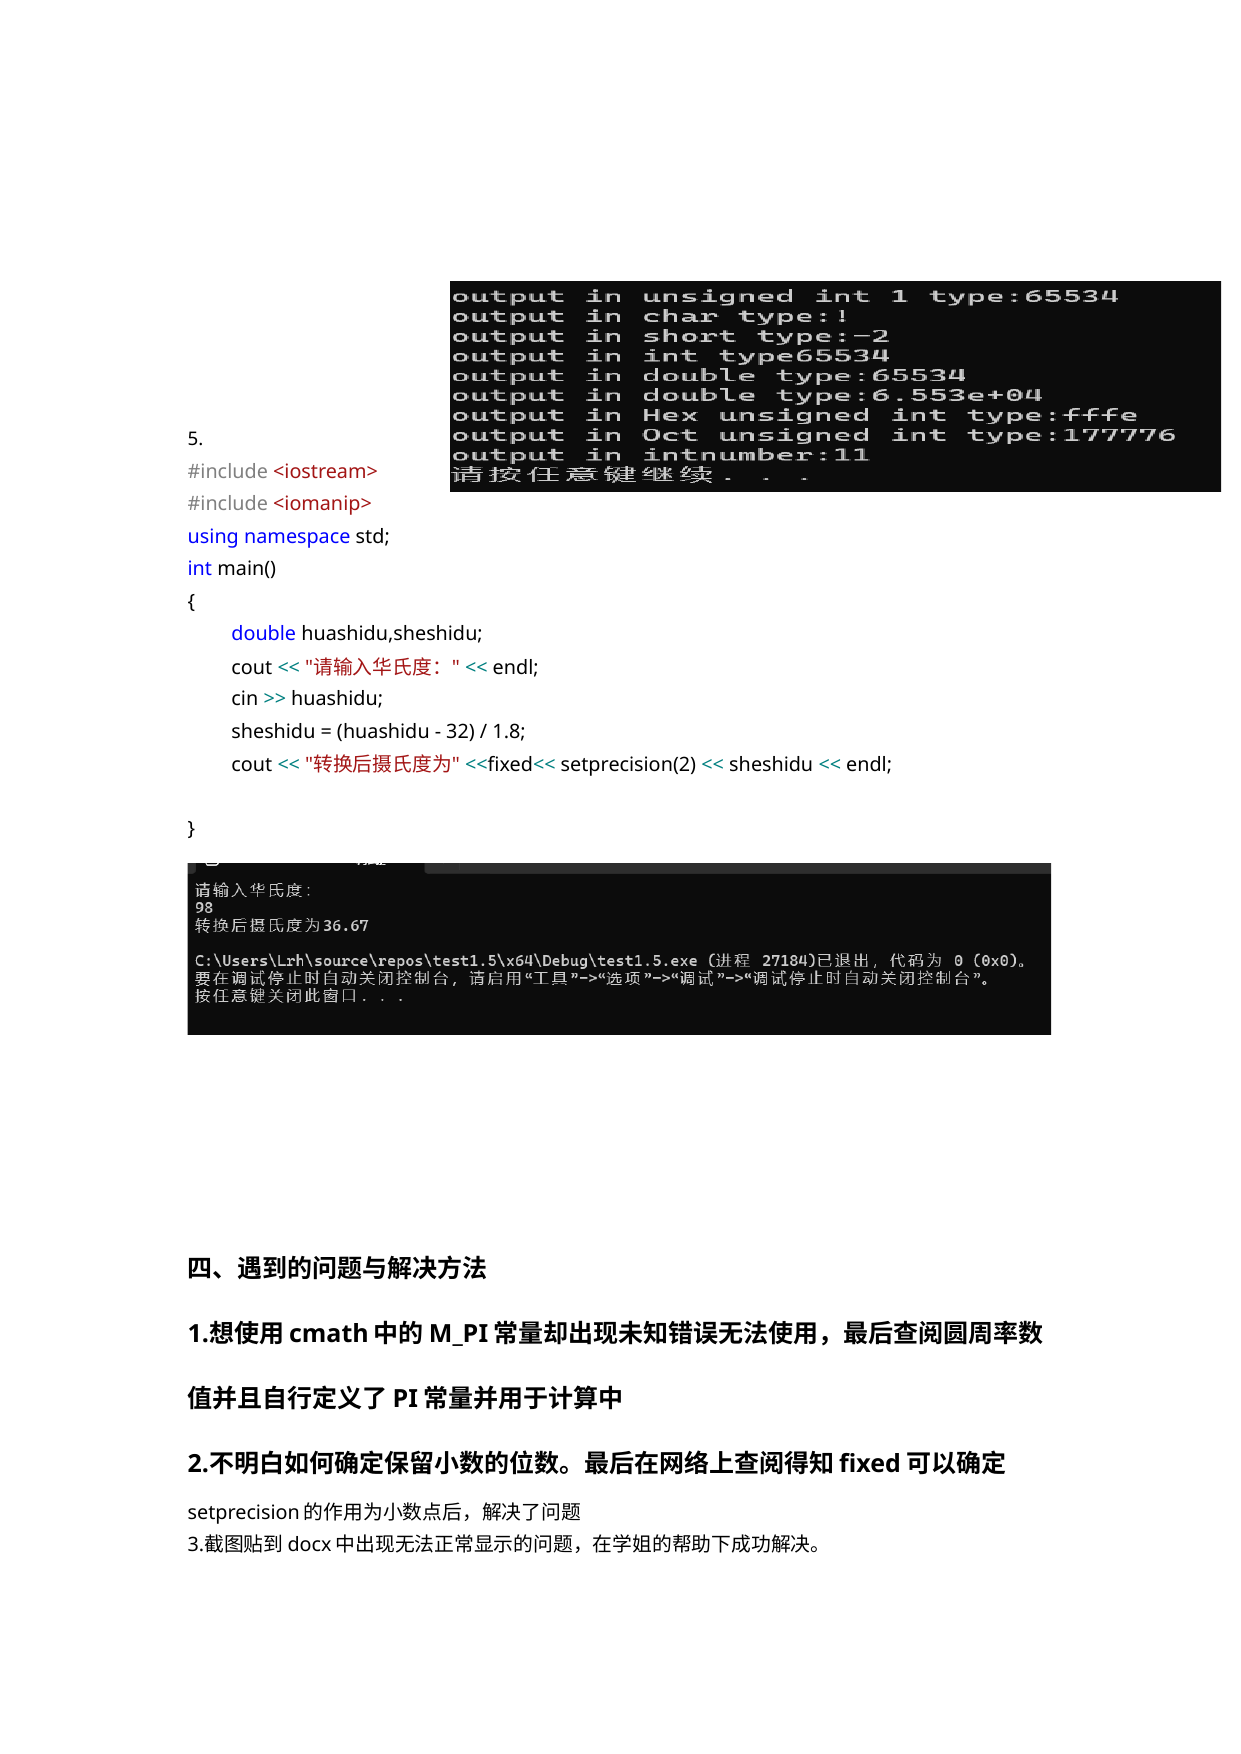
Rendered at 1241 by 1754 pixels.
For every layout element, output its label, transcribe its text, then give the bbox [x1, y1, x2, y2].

picture [450, 281, 1222, 492]
text } [187, 812, 1053, 844]
text cout << "转换后摄氏度为" <<fixed<< setprecision(2) << sheshidu << endl; [187, 747, 1053, 779]
text using namespace std; [187, 519, 1053, 552]
text 5. [187, 422, 450, 454]
list 2.不明白如何确定保留小数的位数。最后在网络上查阅得知fixed可以确定 setprecision的作用为小数点后，解决了问题 [187, 1429, 1053, 1527]
picture [187, 863, 1052, 1035]
text #include <iostream> [187, 454, 450, 487]
list 遇到的问题与解决方法 [187, 1234, 1053, 1299]
text double huashidu,sheshidu; [187, 617, 1053, 649]
list 3.截图贴到docx中出现无法正常显示的问题，在学姐的帮助下成功解决。 [187, 1527, 1053, 1559]
text #include <iomanip> [187, 487, 1053, 519]
text cin >> huashidu; [187, 682, 1053, 714]
list 1.想使用cmath中的M_PI常量却出现未知错误无法使用，最后查阅圆周率数值并且自行定义了PI常量并用于计算中 [187, 1299, 1053, 1429]
text cout << "请输入华氏度：" << endl; [187, 649, 1053, 682]
text sheshidu = (huashidu - 32) / 1.8; [187, 714, 1053, 747]
text int main() [187, 552, 1053, 584]
text { [187, 584, 1053, 617]
